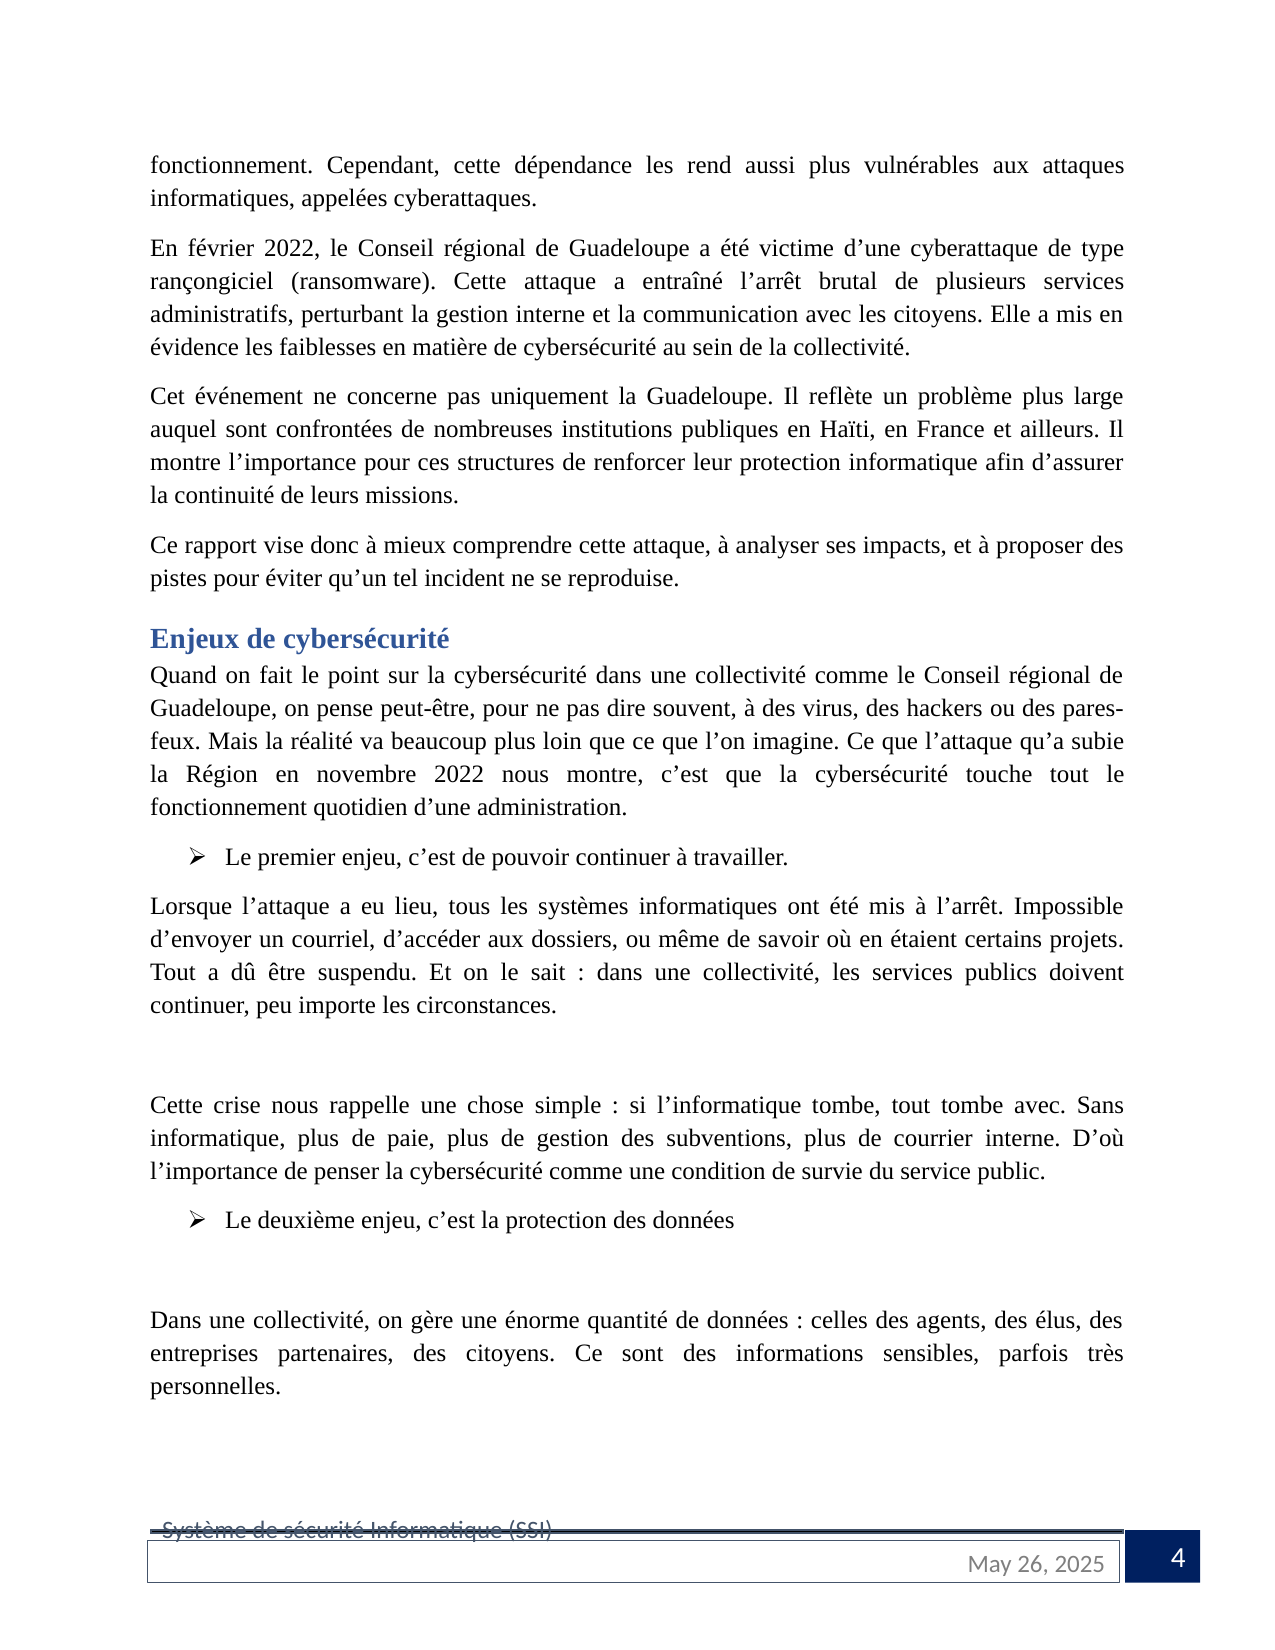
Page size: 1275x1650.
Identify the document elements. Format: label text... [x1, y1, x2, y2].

text Cette crise nous rappelle une chose simple : si l’informatique tombe, tout tombe avec. Sans informatique, plus de paie, plus de gestion des subventions, plus de courrier interne. D’où l’importance de penser la cybersécurité comme une condition de survie du service public. [150, 1090, 1125, 1184]
text Quand on fait le point sur la cybersécurité dans une collectivité comme le Conseil régional de Guadeloupe, on pense peut-être, pour ne pas dire souvent, à des virus, des hackers ou des pares-feux. Mais la réalité va beaucoup plus loin que ce que l’on imagine. Ce que l’attaque qu’a subie la Région en novembre 2022 nous montre, c’est que la cybersécurité touche tout le fonctionnement quotidien d’une administration. [150, 660, 1125, 821]
text Ce rapport vise donc à mieux comprendre cette attaque, à analyser ses impacts, et à proposer des pistes pour éviter qu’un tel incident ne se reproduise. [150, 530, 1125, 592]
text Lorsque l’attaque a eu lieu, tous les systèmes informatiques ont été mis à l’arrêt. Impossible d’envoyer un courriel, d’accéder aux dossiers, ou même de savoir où en étaient certains projets. Tout a dû être suspendu. Et on le sait : dans une collectivité, les services publics doivent continuer, peu importe les circonstances. [150, 891, 1125, 1019]
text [150, 150, 1125, 212]
list Le premier enjeu, c’est de pouvoir continuer à travailler. [187, 842, 1125, 870]
text Dans une collectivité, on gère une énorme quantité de données : celles des agents, des élus, des entreprises partenaires, des citoyens. Ce sont des informations sensibles, parfois très personnelles. [150, 1305, 1125, 1399]
text En février 2022, le Conseil régional de Guadeloupe a été victime d’une cyberattaque de type rançongiciel (ransomware). Cette attaque a entraîné l’arrêt brutal de plusieurs services administratifs, perturbant la gestion interne et la communication avec les citoyens. Elle a mis en évidence les faiblesses en matière de cybersécurité au sein de la collectivité. [150, 233, 1125, 361]
text Cet événement ne concerne pas uniquement la Guadeloupe. Il reflète un problème plus large auquel sont confrontées de nombreuses institutions publiques en Haïti, en France et ailleurs. Il montre l’importance pour ces structures de renforcer leur protection informatique afin d’assurer la continuité de leurs missions. [150, 381, 1125, 509]
subtitle Enjeux de cybersécurité [150, 621, 1125, 655]
list Le deuxième enjeu, c’est la protection des données [187, 1205, 1125, 1234]
